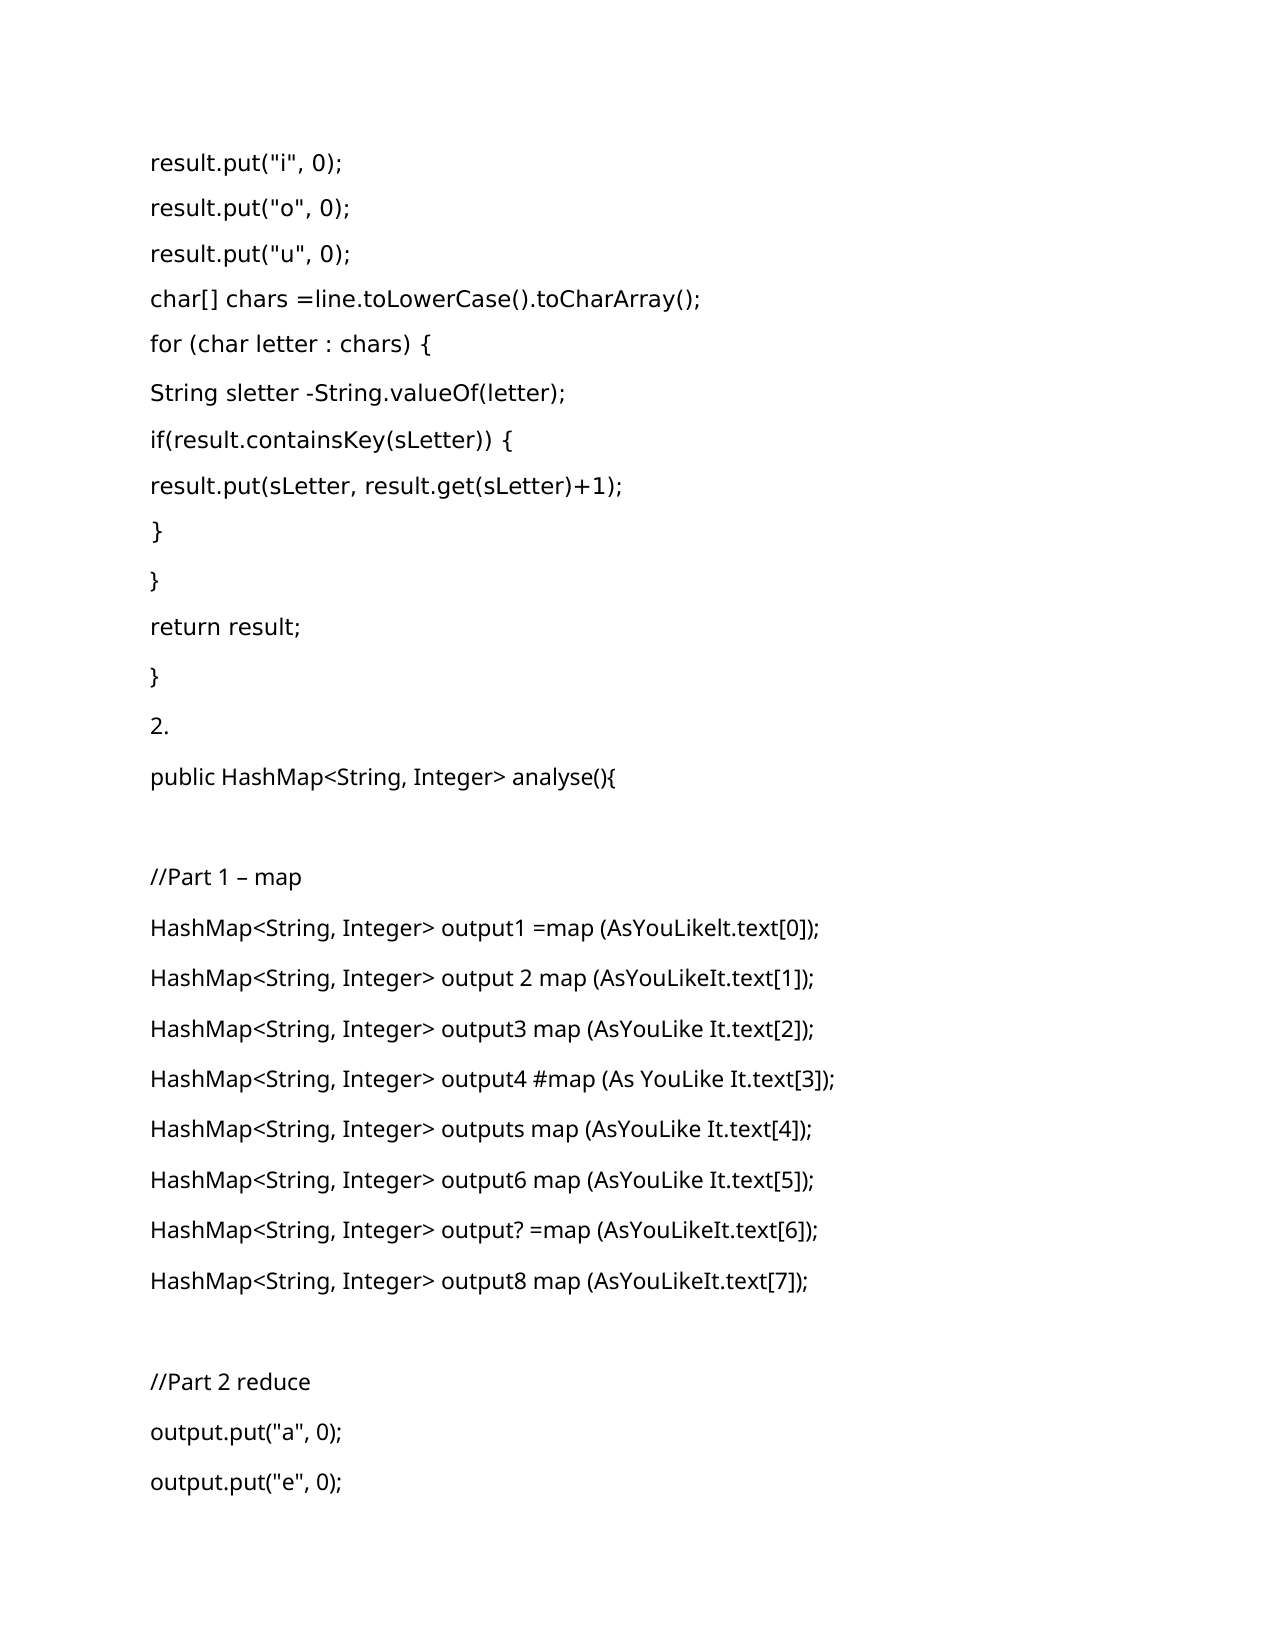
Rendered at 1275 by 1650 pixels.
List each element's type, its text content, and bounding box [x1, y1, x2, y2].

text result.put("o", 0); [150, 195, 1125, 222]
text } [150, 518, 1125, 545]
text HashMap<String, Integer> output3 map (AsYouLike It.text[2]); [150, 1012, 1125, 1044]
text for (char letter : chars) { [150, 332, 1125, 358]
text result.put("u", 0); [150, 241, 1125, 267]
text result.put(sLetter, result.get(sLetter)+1); [150, 473, 1125, 499]
text HashMap<String, Integer> output1 =map (AsYouLikelt.text[0]); [150, 912, 1125, 943]
text output.put("a", 0); [150, 1416, 1125, 1447]
text //Part 1 – map [150, 861, 1125, 892]
text result.put("i", 0); [150, 150, 1125, 177]
text //Part 2 reduce [150, 1365, 1125, 1397]
text String sletter -String.valueOf(letter); [150, 377, 1125, 408]
text return result; [150, 614, 1125, 641]
text if(result.containsKey(sLetter)) { [150, 427, 1125, 454]
text HashMap<String, Integer> outputs map (AsYouLike It.text[4]); [150, 1113, 1125, 1144]
text char[] chars =line.toLowerCase().toCharArray(); [150, 286, 1125, 313]
text output.put("e", 0); [150, 1466, 1125, 1497]
text HashMap<String, Integer> output? =map (AsYouLikeIt.text[6]); [150, 1214, 1125, 1245]
text } [150, 659, 1125, 691]
text HashMap<String, Integer> output4 #map (As YouLike It.text[3]); [150, 1063, 1125, 1094]
text 2. [150, 710, 1125, 741]
text HashMap<String, Integer> output6 map (AsYouLike It.text[5]); [150, 1164, 1125, 1195]
text public HashMap<String, Integer> analyse(){ [150, 760, 1125, 792]
text } [150, 564, 1125, 595]
text HashMap<String, Integer> output8 map (AsYouLikeIt.text[7]); [150, 1264, 1125, 1296]
text HashMap<String, Integer> output 2 map (AsYouLikeIt.text[1]); [150, 962, 1125, 993]
